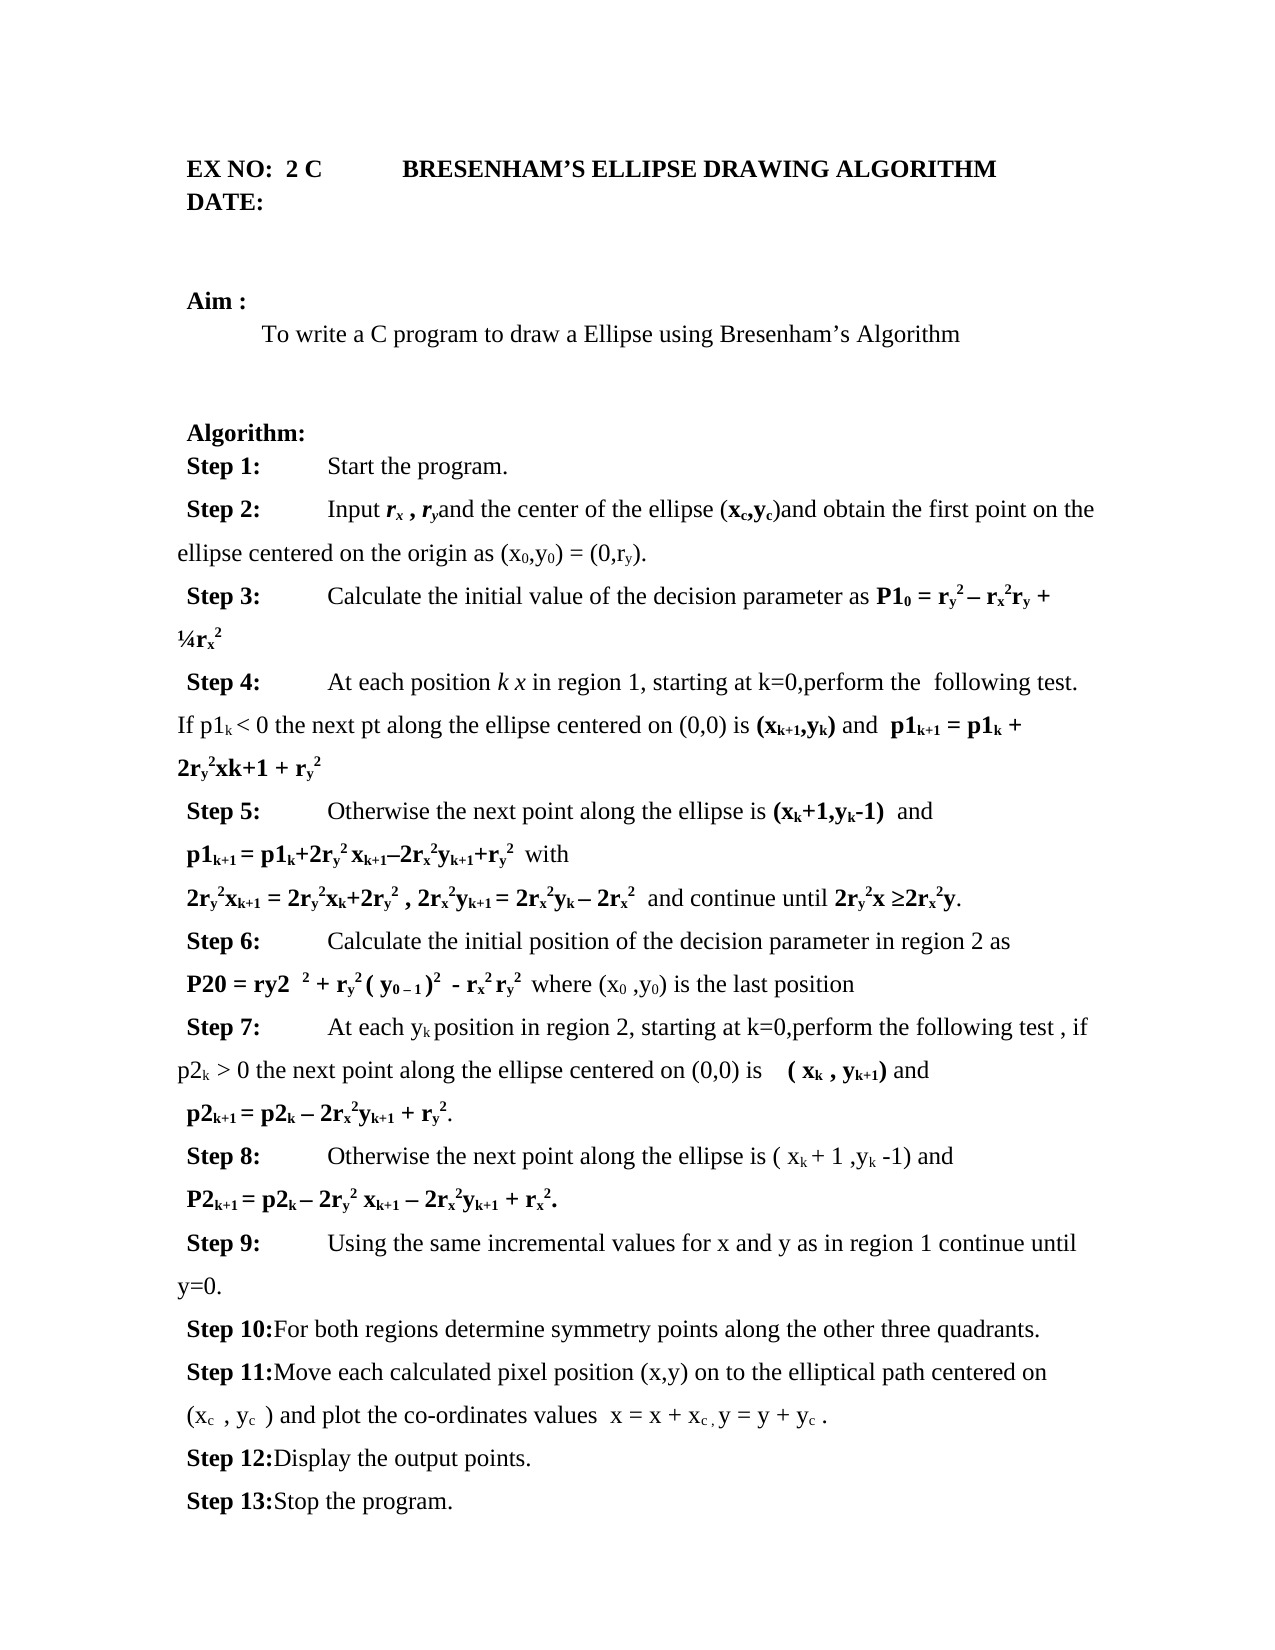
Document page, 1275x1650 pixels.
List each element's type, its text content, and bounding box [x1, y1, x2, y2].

text (xc , yc ) and plot the co-ordinates values x = x + xc , y = y + yc . [177, 1400, 1096, 1429]
text Step 9: Using the same incremental values for x and y as in region 1 continue until y=0. [177, 1228, 1096, 1299]
text Step 12:Display the output points. [177, 1443, 1096, 1472]
text Step 6: Calculate the initial position of the decision parameter in region 2 as [177, 926, 1096, 954]
text DATE: [177, 187, 1096, 216]
text p1k+1 = p1k+2ry2 xk+1–2rx2yk+1+ry2 with [177, 839, 1096, 868]
text P2k+1 = p2k – 2ry2 xk+1 – 2rx2yk+1 + rx2. [177, 1184, 1096, 1213]
text To write a C program to draw a Ellipse using Bresenham’s Algorithm [177, 319, 1096, 348]
text p2k+1 = p2k – 2rx2yk+1 + ry2. [177, 1098, 1096, 1127]
text Step 1: Start the program. [177, 451, 1096, 480]
text P20 = ry2 2 + ry2 ( y0 – 1 )2 - rx2 ry2 where (x0 ,y0) is the last position [177, 969, 1096, 998]
text Algorithm: [177, 418, 1096, 447]
text Step 13:Stop the program. [177, 1486, 1096, 1515]
text Step 5: Otherwise the next point along the ellipse is (xk+1,yk-1) and [177, 796, 1096, 825]
text Step 7: At each yk position in region 2, starting at k=0,perform the following test , if p2k > 0 the next point along the ellipse centered on (0,0) is ( xk , yk+1) and [177, 1012, 1096, 1084]
text EX NO: 2 C BRESENHAM’S ELLIPSE DRAWING ALGORITHM [177, 154, 1096, 183]
text 2ry2xk+1 = 2ry2xk+2ry2 , 2rx2yk+1 = 2rx2yk – 2rx2 and continue until 2ry2x ≥2rx2y. [177, 883, 1096, 911]
text Step 3: Calculate the initial value of the decision parameter as P10 = ry2 – rx2ry + ¼rx2 [177, 581, 1096, 653]
text Step 2: Input rx , ryand the center of the ellipse (xc,yc)and obtain the first point on the ellipse centered on the origin as (x0,y0) = (0,ry). [177, 494, 1096, 566]
text Step 8: Otherwise the next point along the ellipse is ( xk + 1 ,yk -1) and [177, 1141, 1096, 1170]
text Step 11:Move each calculated pixel position (x,y) on to the elliptical path centered on [177, 1357, 1096, 1386]
text Step 4: At each position k x in region 1, starting at k=0,perform the following test. If p1k < 0 the next pt along the ellipse centered on (0,0) is (xk+1,yk) and p1k+1 = p1k + 2ry2xk+1 + ry2 [177, 667, 1096, 782]
text Aim : [177, 286, 1096, 315]
text Step 10:For both regions determine symmetry points along the other three quadrants. [177, 1314, 1096, 1343]
